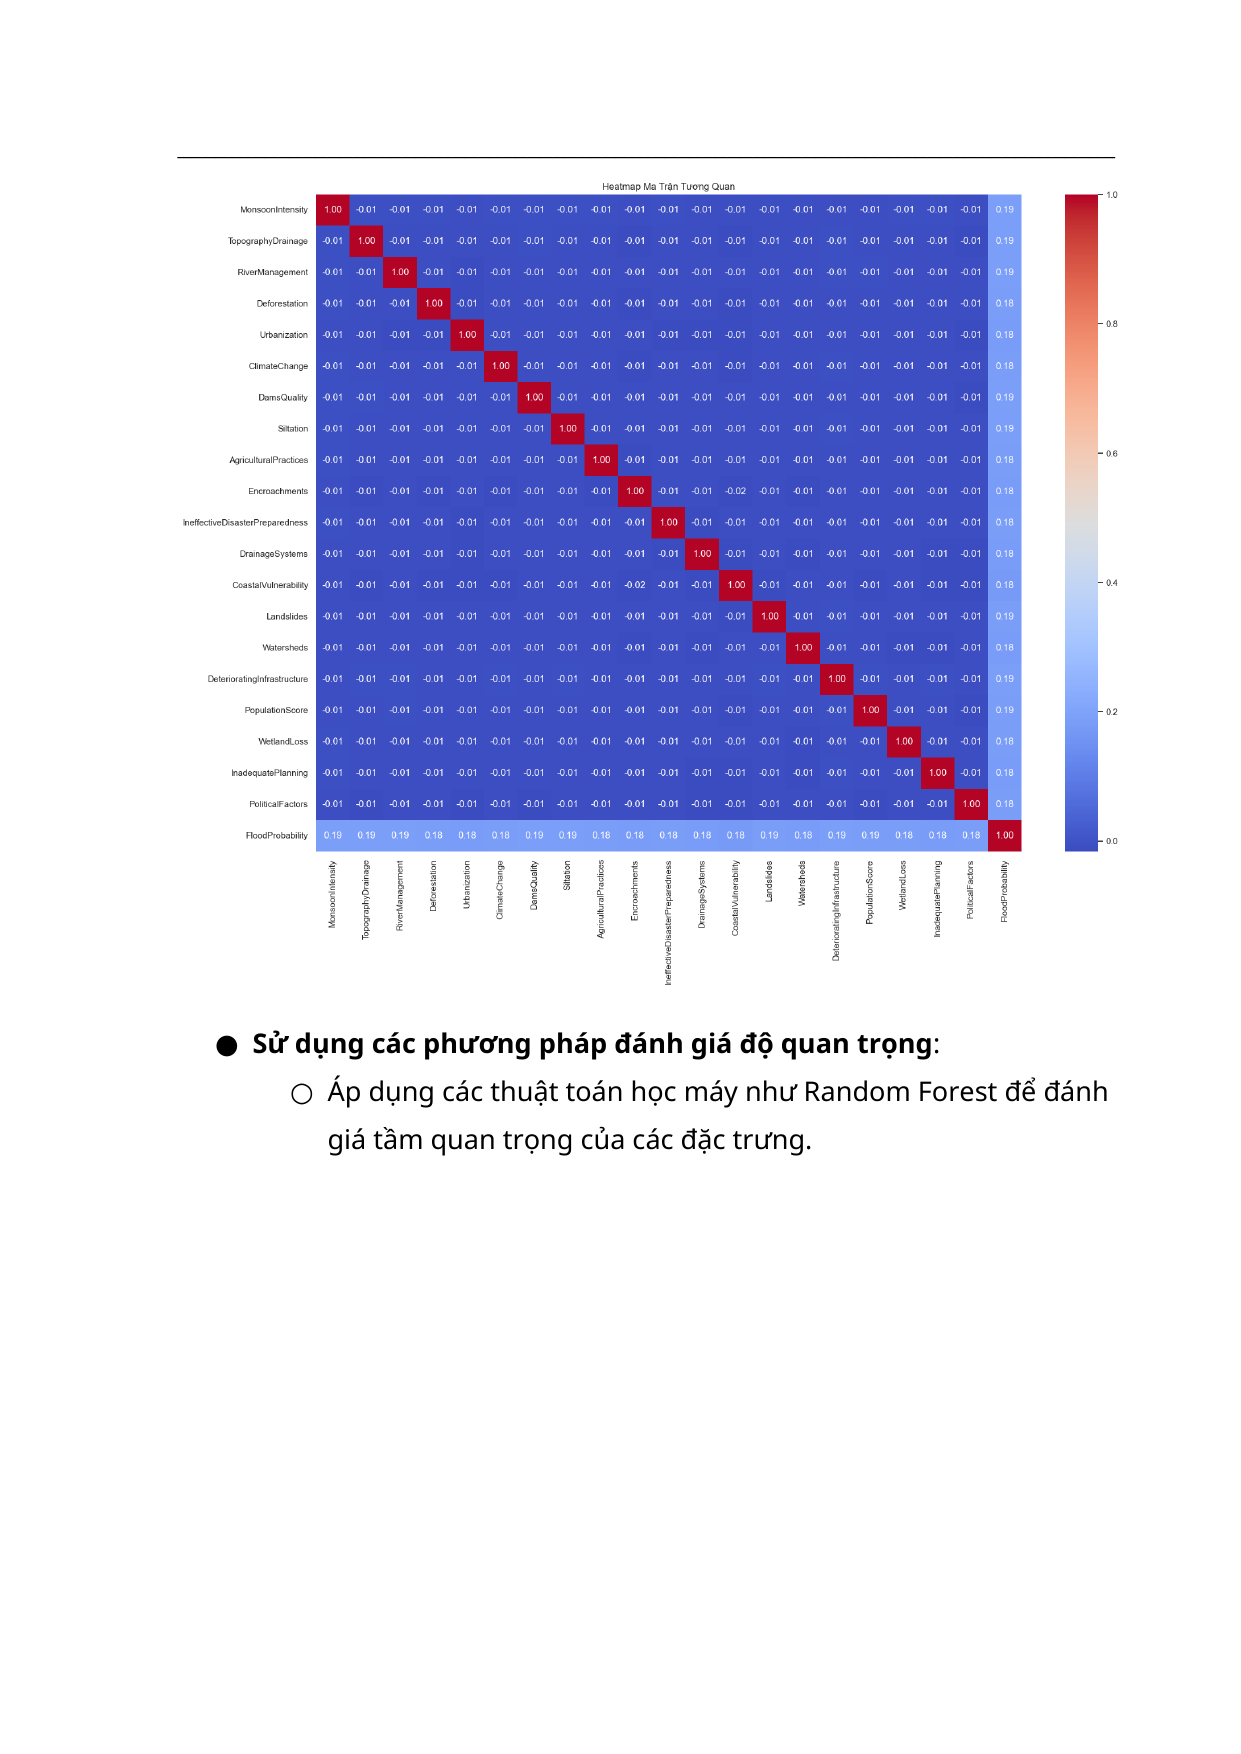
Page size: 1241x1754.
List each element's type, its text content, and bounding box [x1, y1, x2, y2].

list Sử dụng các phương pháp đánh giá độ quan trọng: [215, 1025, 1122, 1062]
picture [177, 177, 1123, 990]
list Áp dụng các thuật toán học máy như Random Forest để đánh giá tầm quan trọng của các đặc trưng. [290, 1073, 1122, 1158]
